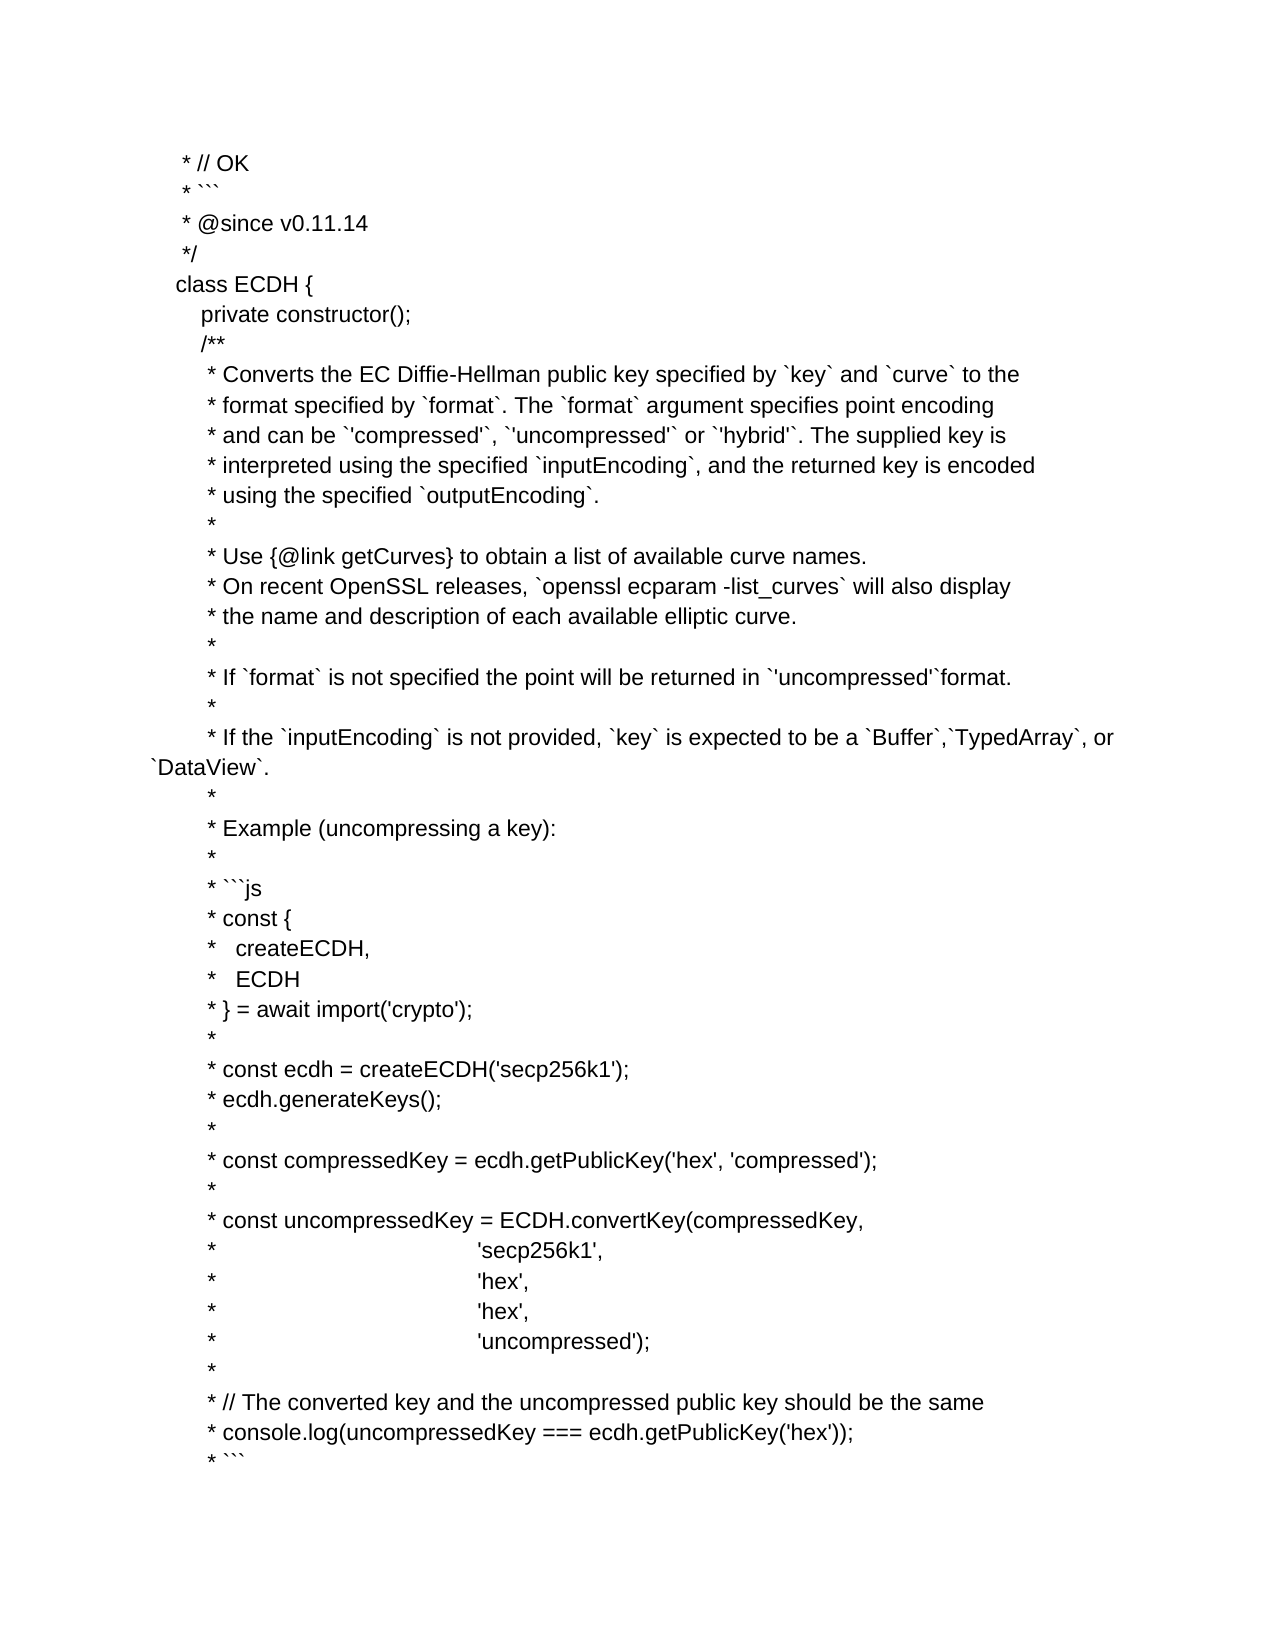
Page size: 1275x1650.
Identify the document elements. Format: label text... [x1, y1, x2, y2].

text * Use {@link getCurves} to obtain a list of available curve names. [150, 543, 1125, 569]
text * Converts the EC Diffie-Hellman public key specified by `key` and `curve` to the [150, 361, 1125, 388]
text * [150, 784, 1125, 811]
text * [150, 1026, 1125, 1052]
text * console.log(uncompressedKey === ecdh.getPublicKey('hex')); [150, 1419, 1125, 1445]
text * If `format` is not specified the point will be returned in `'uncompressed'`format. [150, 663, 1125, 690]
text * [150, 1117, 1125, 1143]
text * 'secp256k1', [150, 1237, 1125, 1264]
text * const compressedKey = ecdh.getPublicKey('hex', 'compressed'); [150, 1147, 1125, 1173]
text * the name and description of each available elliptic curve. [150, 603, 1125, 629]
text * On recent OpenSSL releases, `openssl ecparam -list_curves` will also display [150, 573, 1125, 599]
text * ECDH [150, 966, 1125, 992]
text * 'hex', [150, 1298, 1125, 1324]
text * [150, 694, 1125, 720]
text * 'uncompressed'); [150, 1328, 1125, 1354]
text * Example (uncompressing a key): [150, 814, 1125, 841]
text * [150, 1358, 1125, 1385]
text class ECDH { [150, 271, 1125, 297]
text */ [150, 241, 1125, 267]
text /** [150, 331, 1125, 358]
text * @since v0.11.14 [150, 210, 1125, 237]
text * ``` [150, 1449, 1125, 1475]
text * If the `inputEncoding` is not provided, `key` is expected to be a `Buffer`,`TypedArray`, or `DataView`. [150, 724, 1125, 781]
text * createECDH, [150, 935, 1125, 962]
text * const uncompressedKey = ECDH.convertKey(compressedKey, [150, 1207, 1125, 1234]
text * using the specified `outputEncoding`. [150, 482, 1125, 509]
text private constructor(); [150, 301, 1125, 327]
text * interpreted using the specified `inputEncoding`, and the returned key is encoded [150, 452, 1125, 478]
text * 'hex', [150, 1268, 1125, 1294]
text * and can be `'compressed'`, `'uncompressed'` or `'hybrid'`. The supplied key is [150, 422, 1125, 448]
text * const ecdh = createECDH('secp256k1'); [150, 1056, 1125, 1083]
text * [150, 845, 1125, 871]
text * ``` [150, 180, 1125, 207]
text * ecdh.generateKeys(); [150, 1086, 1125, 1113]
text * // OK [150, 150, 1125, 176]
text * [150, 633, 1125, 660]
text * [150, 512, 1125, 539]
text * ```js [150, 875, 1125, 901]
text * const { [150, 905, 1125, 932]
text * format specified by `format`. The `format` argument specifies point encoding [150, 392, 1125, 418]
text * // The converted key and the uncompressed public key should be the same [150, 1388, 1125, 1415]
text * } = await import('crypto'); [150, 996, 1125, 1022]
text * [150, 1177, 1125, 1203]
